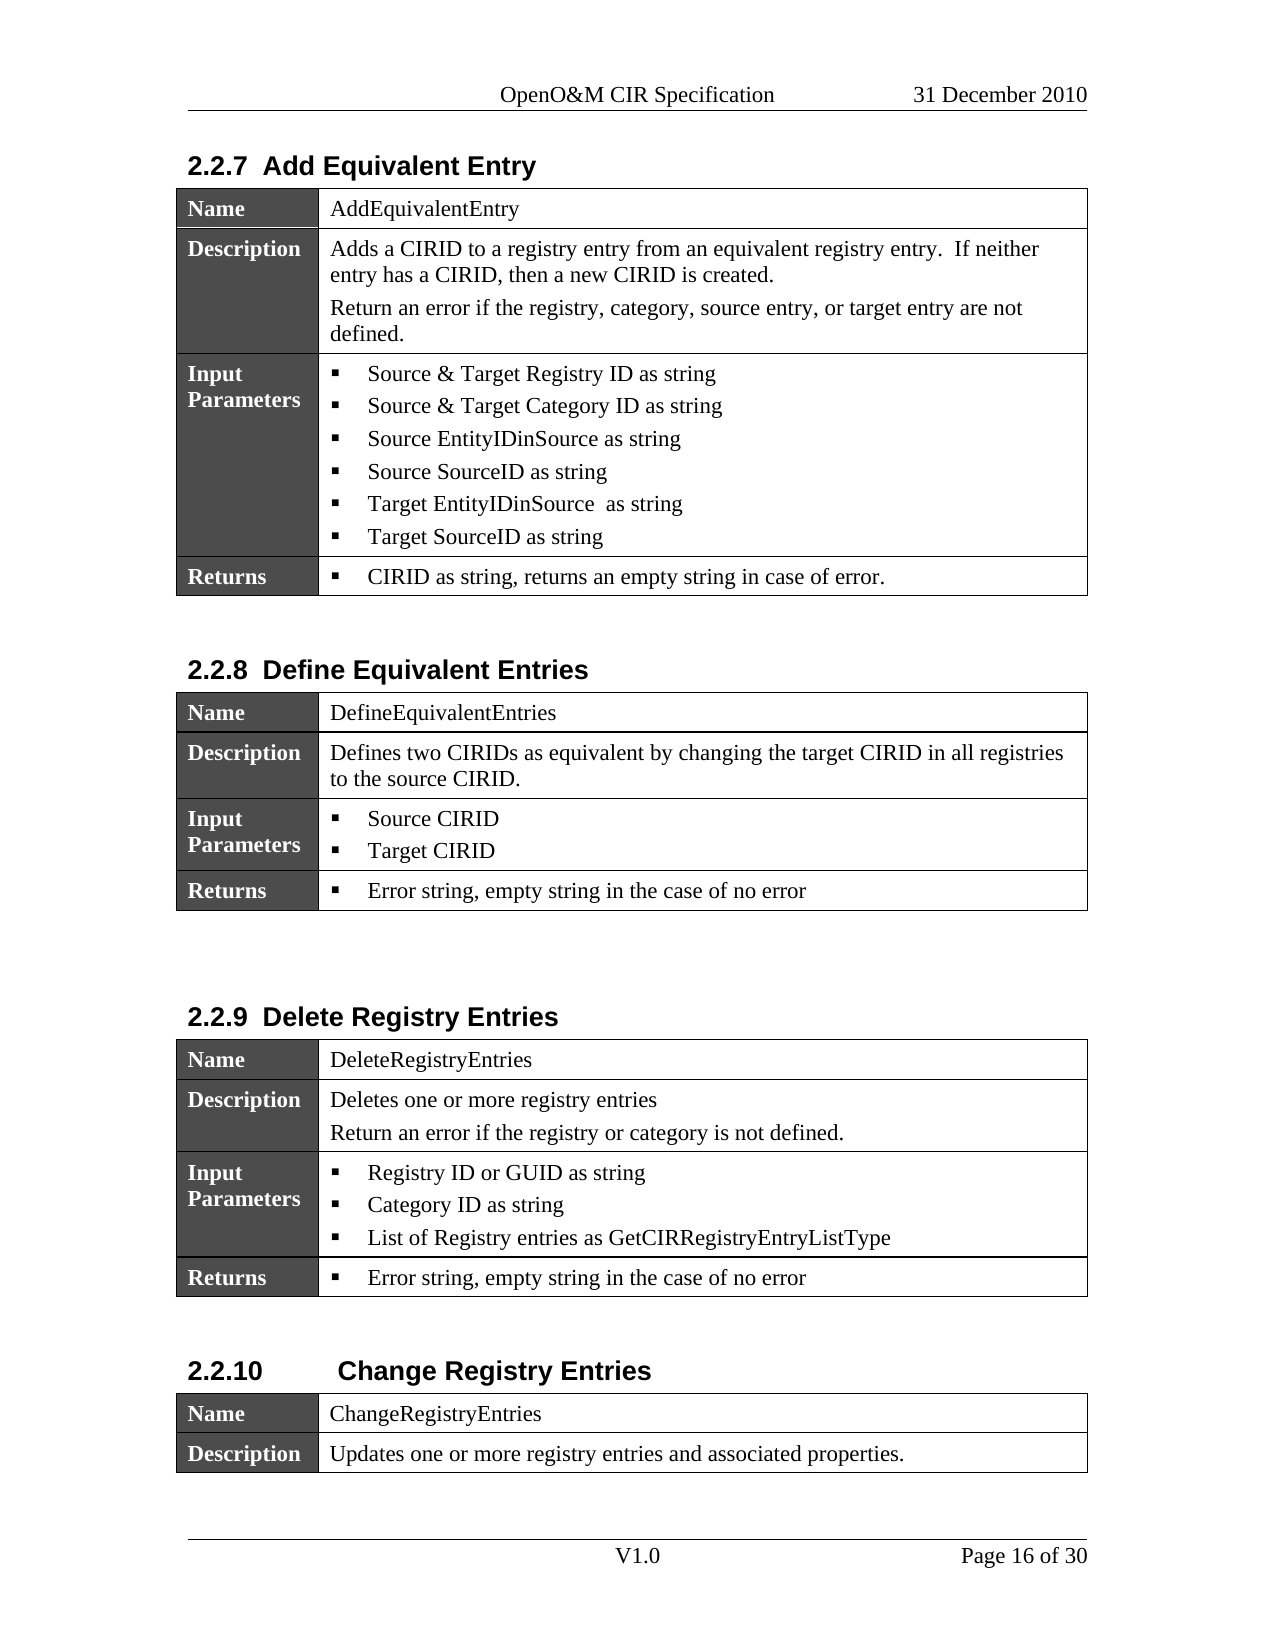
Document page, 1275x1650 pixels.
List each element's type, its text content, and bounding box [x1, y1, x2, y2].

table_cell Adds a CIRID to a registry entry from an equivalent registry entry. If neither entry has a CIRID, then a new CIRID is created. Return an error if the registry, category, source entry, or target entry are not defined. [319, 229, 1087, 353]
table_cell Returns [177, 871, 318, 910]
table_cell Input Parameters [177, 1152, 318, 1256]
table_cell Updates one or more registry entries and associated properties. [319, 1433, 1087, 1472]
table_cell Defines two CIRIDs as equivalent by changing the target CIRID in all registries to the source CIRID. [319, 733, 1087, 798]
table_cell Input Parameters [177, 799, 318, 870]
table_cell Registry ID or GUID as string Category ID as string List of Registry entries as GetCIRRegistryEntryListType [319, 1152, 1087, 1256]
table_cell Description [177, 1433, 318, 1472]
table_cell Returns [177, 1258, 318, 1296]
table_header DefineEquivalentEntries [319, 693, 1087, 731]
table_header Name [177, 189, 318, 227]
table_cell Error string, empty string in the case of no error [319, 871, 1087, 910]
subtitle Define Equivalent Entries [187, 654, 1087, 685]
table_header ChangeRegistryEntries [319, 1394, 1087, 1432]
table_cell Source & Target Registry ID as string Source & Target Category ID as string Source EntityIDinSource as string Source SourceID as string Target EntityIDinSource as string Target SourceID as string [319, 354, 1087, 556]
table_cell Description [177, 733, 318, 798]
subtitle Delete Registry Entries [187, 1001, 1087, 1033]
table_cell Description [177, 1080, 318, 1151]
table_cell Description [177, 229, 318, 353]
table_cell Input Parameters [177, 354, 318, 556]
table_cell Returns [177, 557, 318, 595]
table_cell Error string, empty string in the case of no error [319, 1258, 1087, 1296]
table_header AddEquivalentEntry [319, 189, 1087, 227]
table_header Name [177, 1394, 318, 1432]
table_cell Source CIRID Target CIRID [319, 799, 1087, 870]
table_header Name [177, 1040, 318, 1079]
table_cell CIRID as string, returns an empty string in case of error. [319, 557, 1087, 595]
table_cell Deletes one or more registry entries Return an error if the registry or category is not defined. [319, 1080, 1087, 1151]
table_header Name [177, 693, 318, 731]
subtitle Change Registry Entries [187, 1355, 1087, 1386]
table_header DeleteRegistryEntries [319, 1040, 1087, 1079]
subtitle Add Equivalent Entry [187, 150, 1087, 181]
